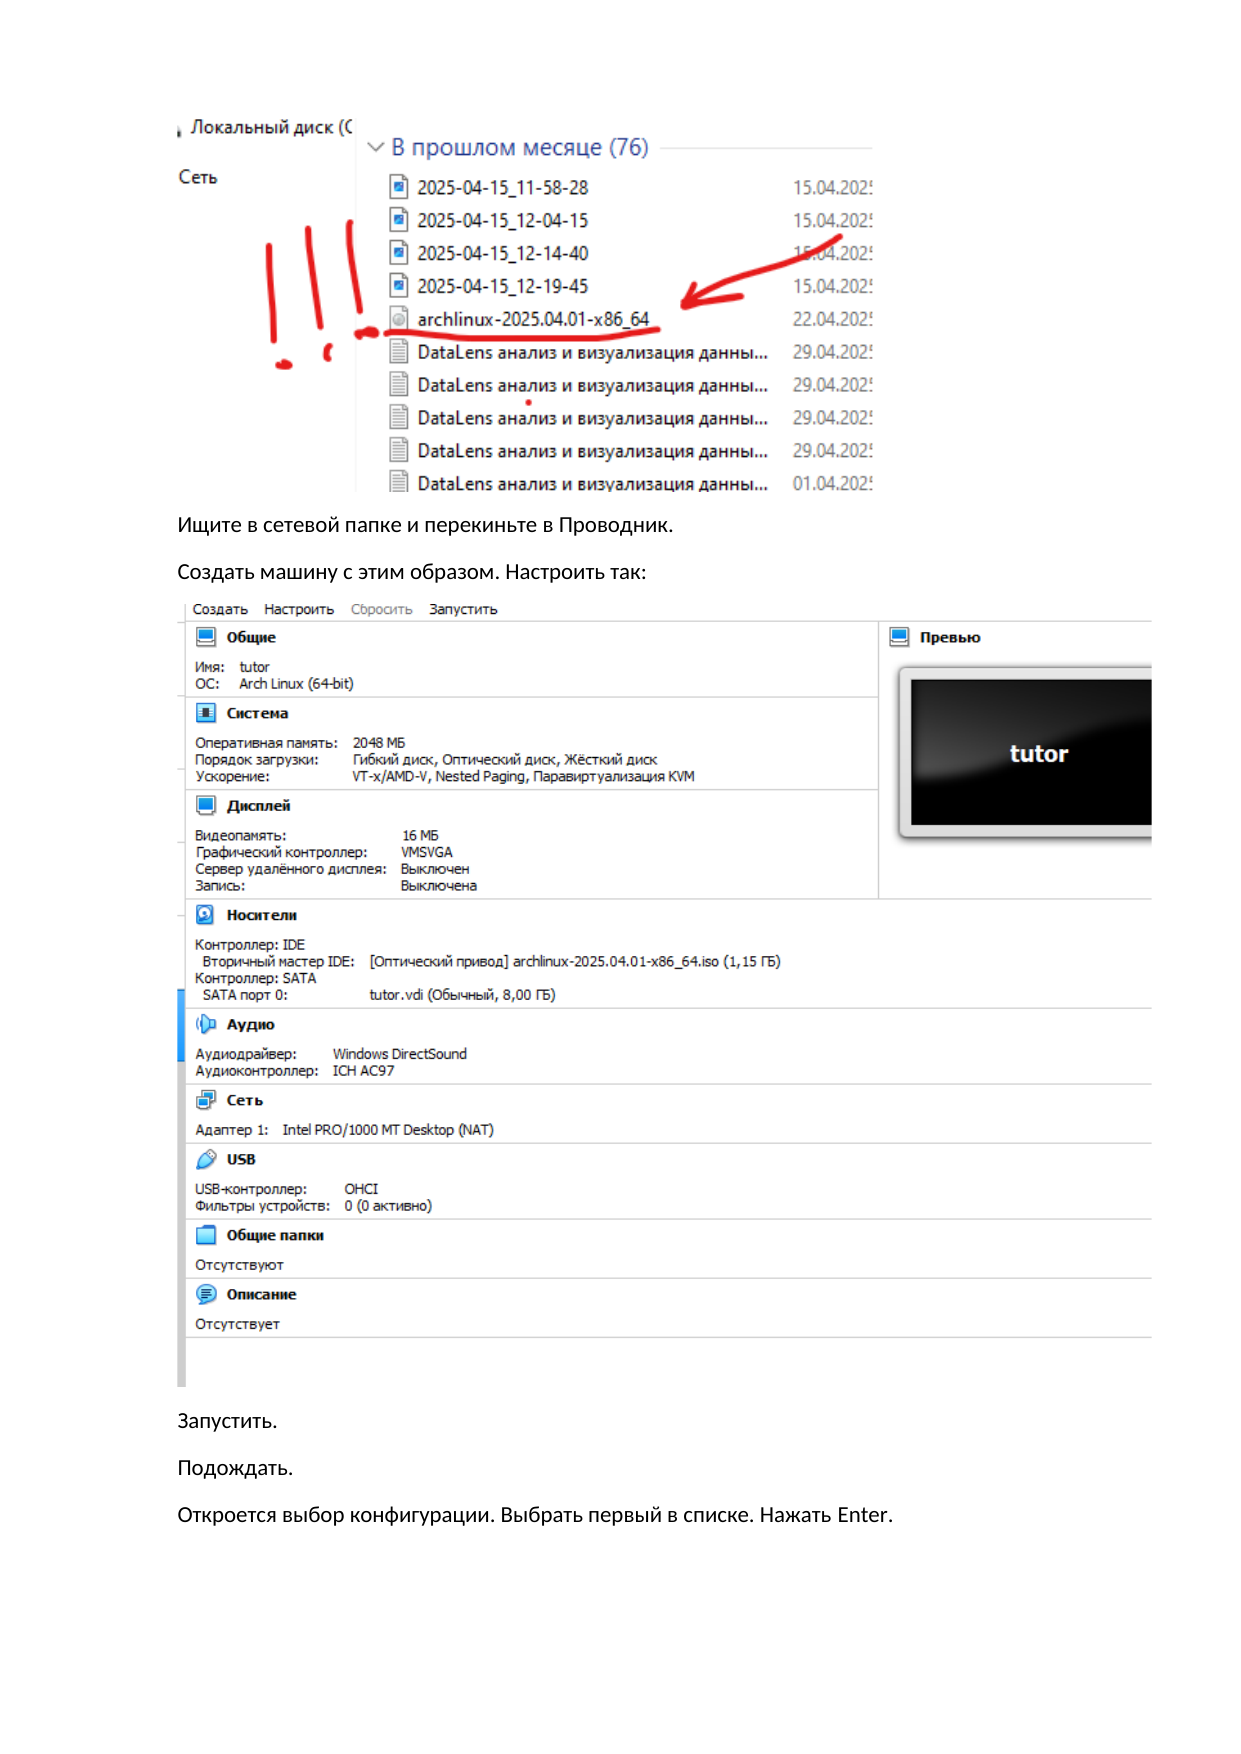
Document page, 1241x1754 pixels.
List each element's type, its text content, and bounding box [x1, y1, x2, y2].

text Создать машину с этим образом. Настроить так: [177, 557, 1152, 585]
picture [177, 604, 1152, 1387]
text Откроется выбор конфигурации. Выбрать первый в списке. Нажать Enter. [177, 1500, 1152, 1528]
text Подождать. [177, 1453, 1152, 1481]
picture [177, 118, 873, 492]
text Ищите в сетевой папке и перекиньте в Проводник. [177, 510, 1152, 538]
text Запустить. [177, 1406, 1152, 1434]
